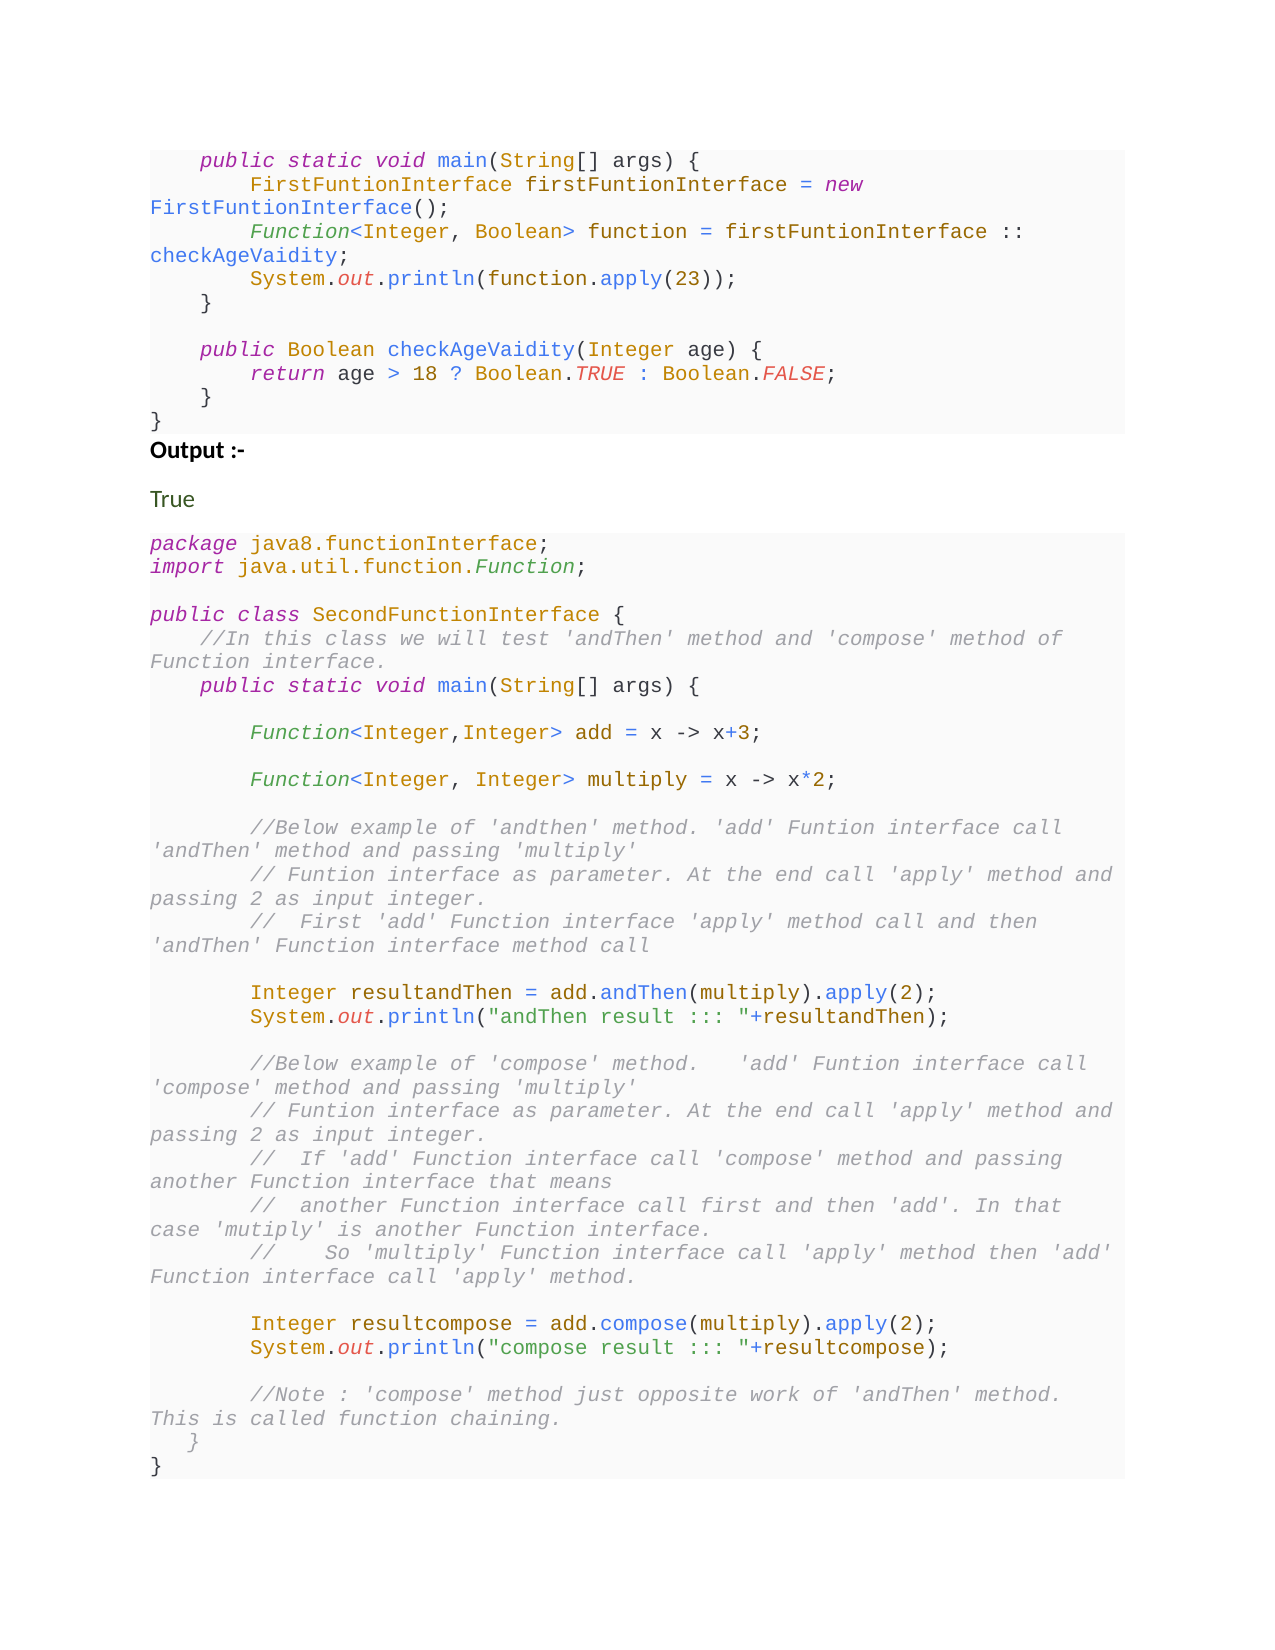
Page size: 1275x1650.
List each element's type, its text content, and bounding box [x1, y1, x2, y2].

text package java8.functionInterface; import java.util.function.Function; public class SecondFunctionInterface { //In this class we will test 'andThen' method and 'compose' method of Function interface. public static void main(String[] args) { Function<Integer,Integer> add = x -> x+3; Function<Integer, Integer> multiply = x -> x*2; //Below example of 'andthen' method. 'add' Funtion interface call 'andThen' method and passing 'multiply' // Funtion interface as parameter. At the end call 'apply' method and passing 2 as input integer. // First 'add' Function interface 'apply' method call and then 'andThen' Function interface method call Integer resultandThen = add.andThen(multiply).apply(2); System.out.println("andThen result ::: "+resultandThen); //Below example of 'compose' method. 'add' Funtion interface call 'compose' method and passing 'multiply' // Funtion interface as parameter. At the end call 'apply' method and passing 2 as input integer. // If 'add' Function interface call 'compose' method and passing another Function interface that means // another Function interface call first and then 'add'. In that case 'mutiply' is another Function interface. // So 'multiply' Function interface call 'apply' method then 'add' Function interface call 'apply' method. Integer resultcompose = add.compose(multiply).apply(2); System.out.println("compose result ::: "+resultcompose); //Note : 'compose' method just opposite work of 'andThen' method. This is called function chaining. } } [150, 533, 1125, 1479]
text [150, 150, 1125, 434]
text True [150, 483, 1125, 514]
text Output :- [150, 434, 1125, 464]
